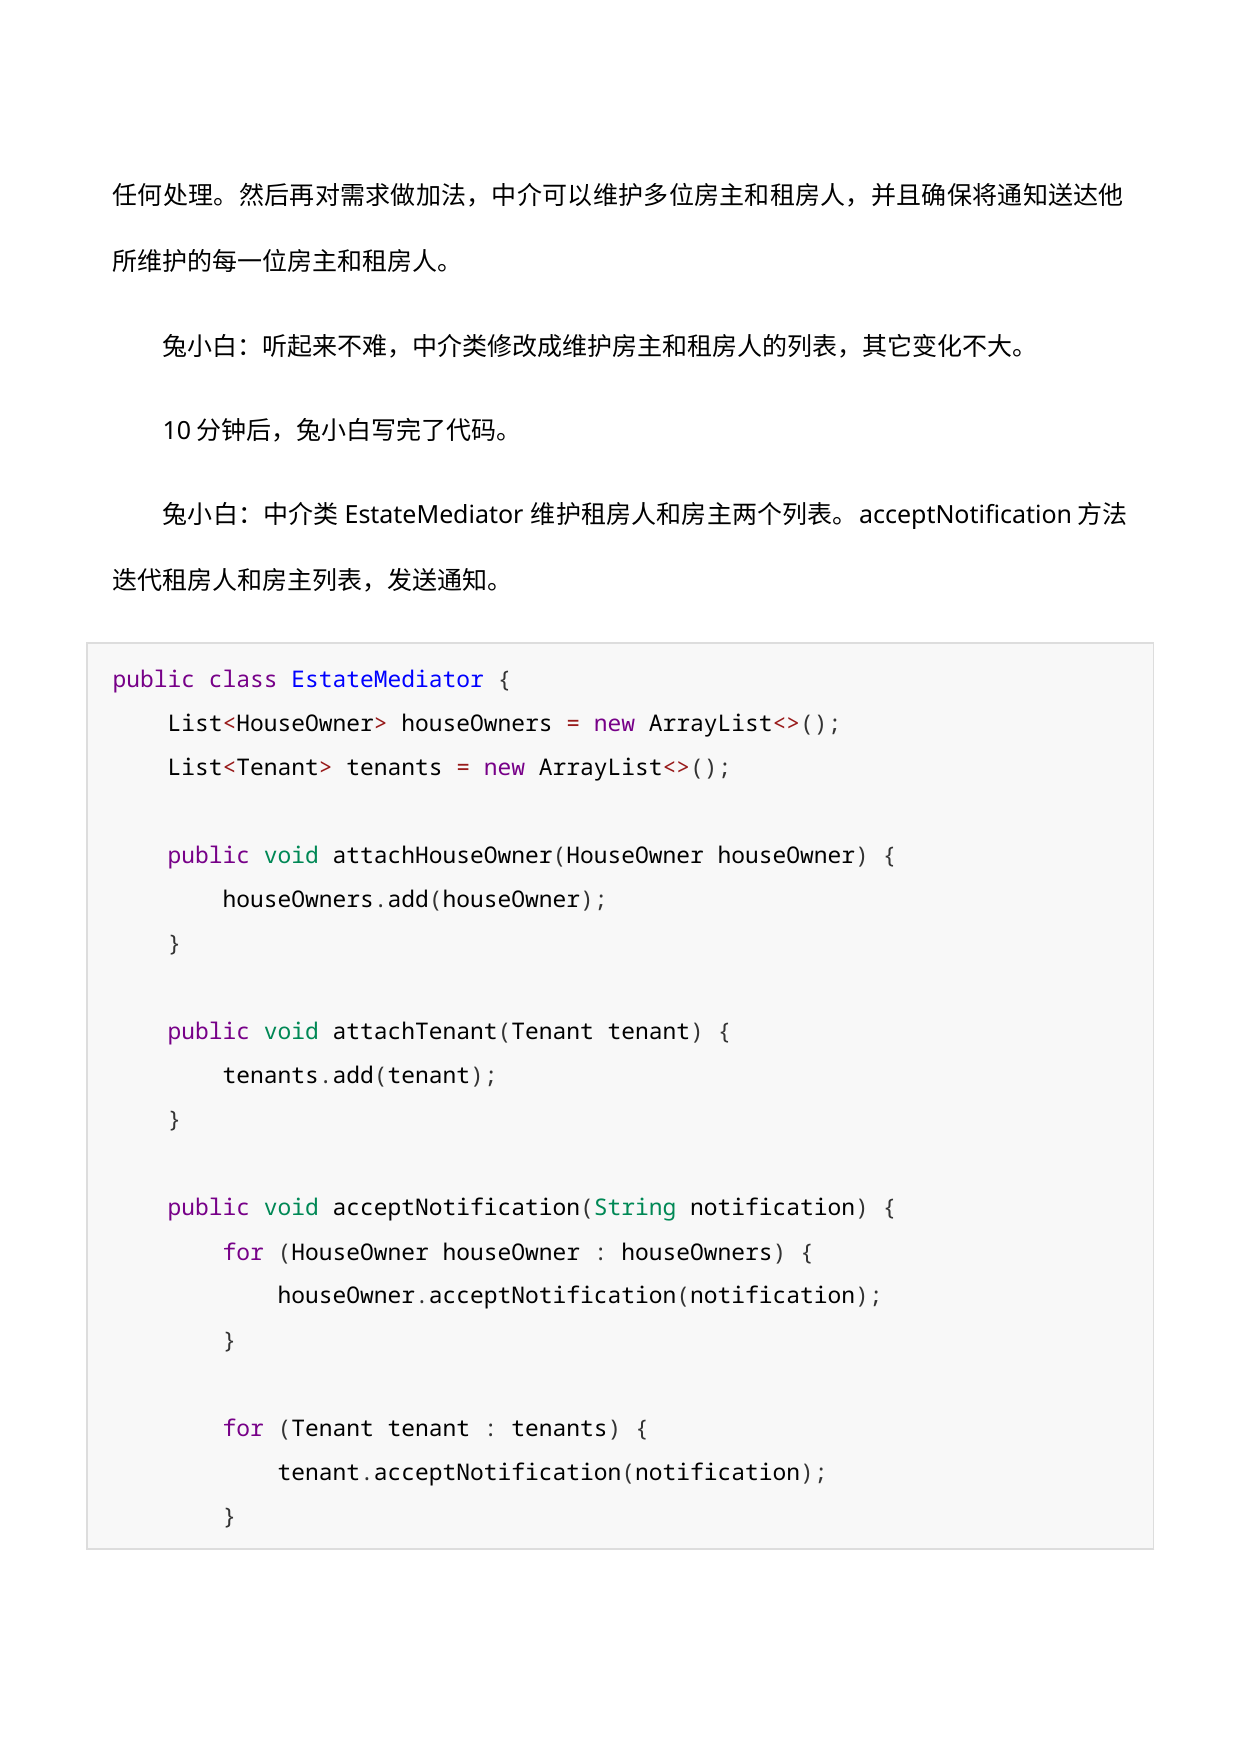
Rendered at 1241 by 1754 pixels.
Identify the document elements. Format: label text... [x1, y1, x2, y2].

text 兔小白：中介类EstateMediator 维护租房人和房主两个列表。acceptNotification方法迭代租房人和房主列表，发送通知。 [112, 491, 1128, 601]
text 10分钟后，兔小白写完了代码。 [112, 406, 1128, 450]
text 兔小白：听起来不难，中介类修改成维护房主和租房人的列表，其它变化不大。 [112, 322, 1128, 366]
text 熊小猫：咱们先把中介者模式练习的需求做减法，只保留中介接收通知，转发给房主和租房人的需求。租房人收到停水消息后，需要提前准备生活用水。房主收到消息后不需要做任何处理。然后再对需求做加法，中介可以维护多位房主和租房人，并且确保将通知送达他所维护的每一位房主和租房人。 [112, 172, 1128, 282]
